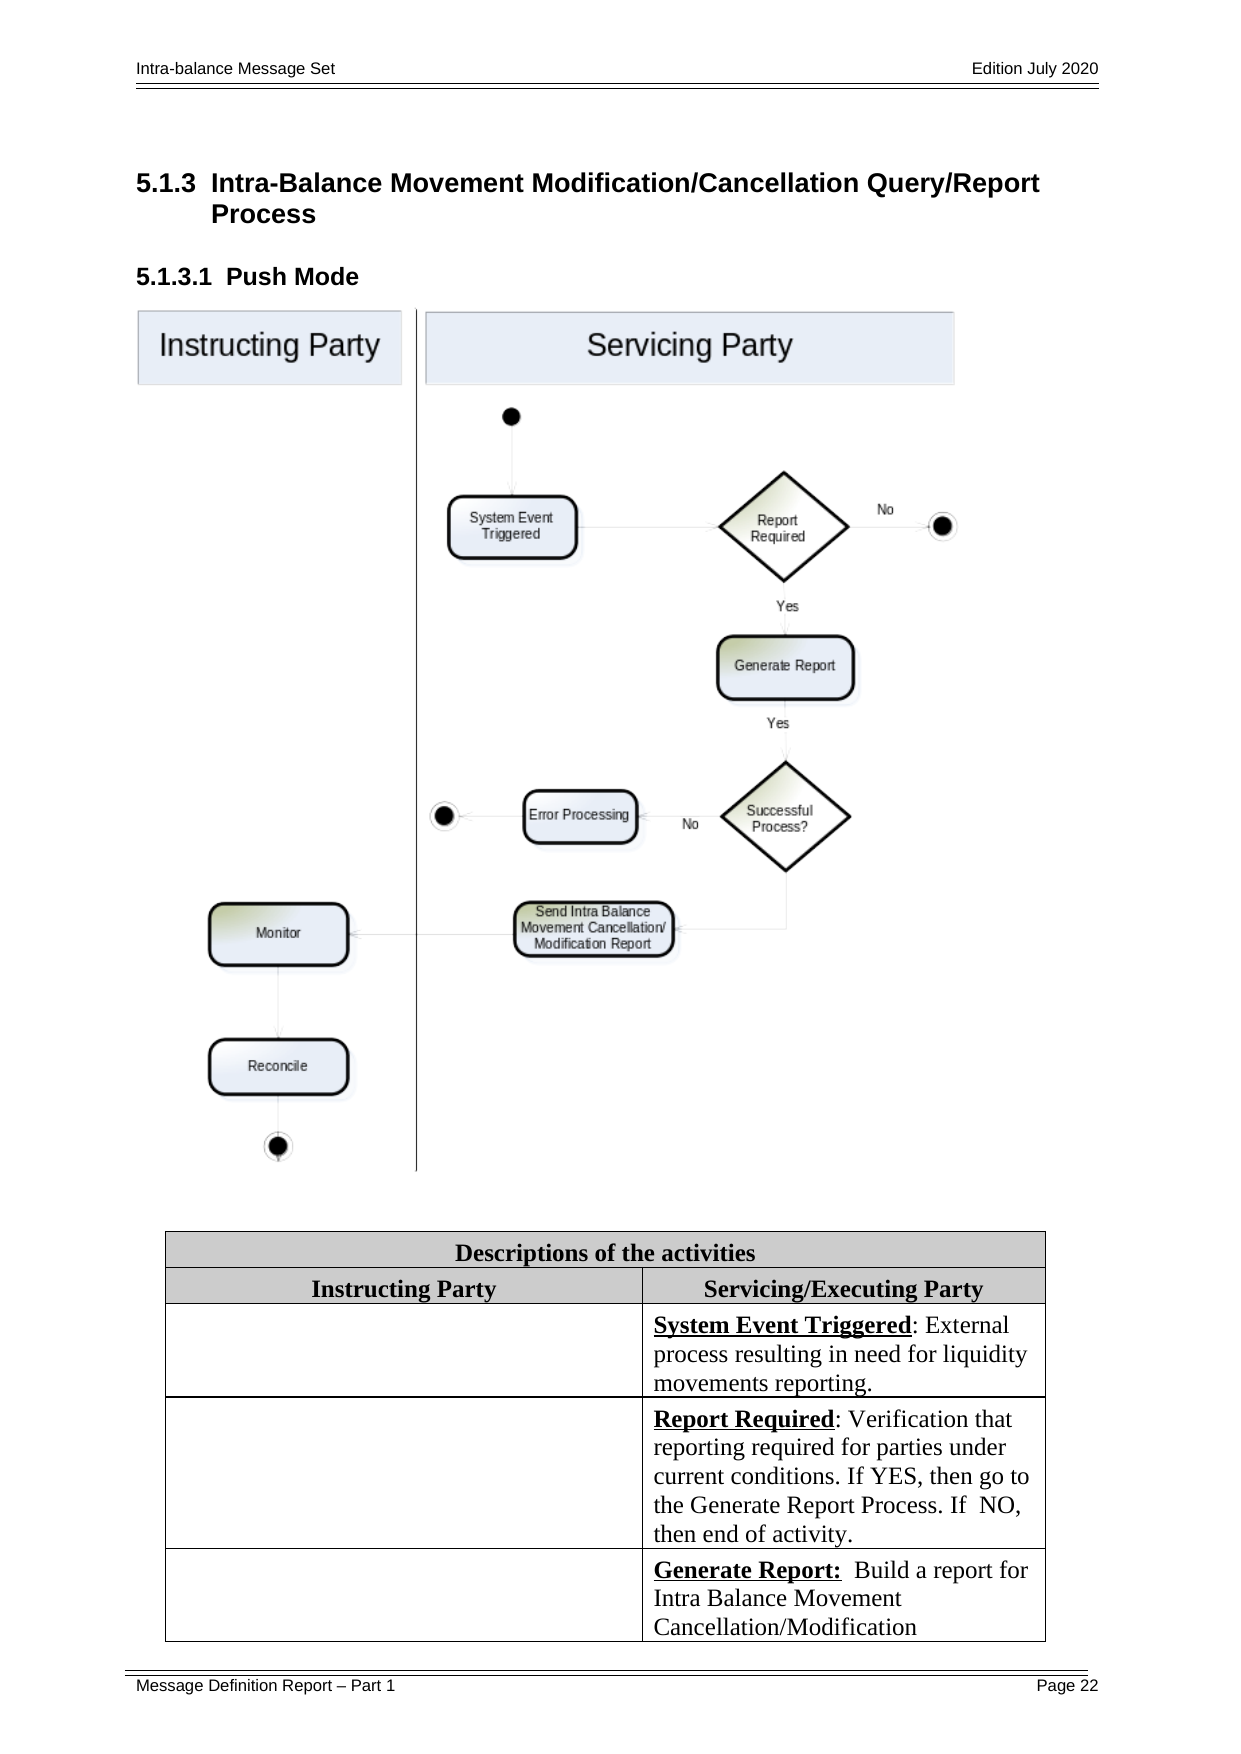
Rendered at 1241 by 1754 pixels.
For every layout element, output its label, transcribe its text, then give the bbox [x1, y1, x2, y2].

table_header Descriptions of the activities [166, 1232, 1045, 1267]
table_cell Report Required: Verification that reporting required for parties under current conditions. If YES, then go to the Generate Report Process. If NO, then end of activity. [643, 1398, 1045, 1547]
subtitle Push Mode [136, 262, 1104, 291]
table_cell Servicing/Executing Party [643, 1268, 1045, 1303]
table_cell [643, 1549, 1045, 1641]
table_cell [166, 1398, 642, 1547]
table_cell Instructing Party [166, 1268, 642, 1303]
subtitle Intra-Balance Movement Modification/Cancellation Query/Report Process [136, 167, 1104, 229]
table_cell System Event Triggered: External process resulting in need for liquidity movements reporting. [643, 1304, 1045, 1396]
table_cell [166, 1549, 642, 1641]
table_cell [166, 1304, 642, 1396]
